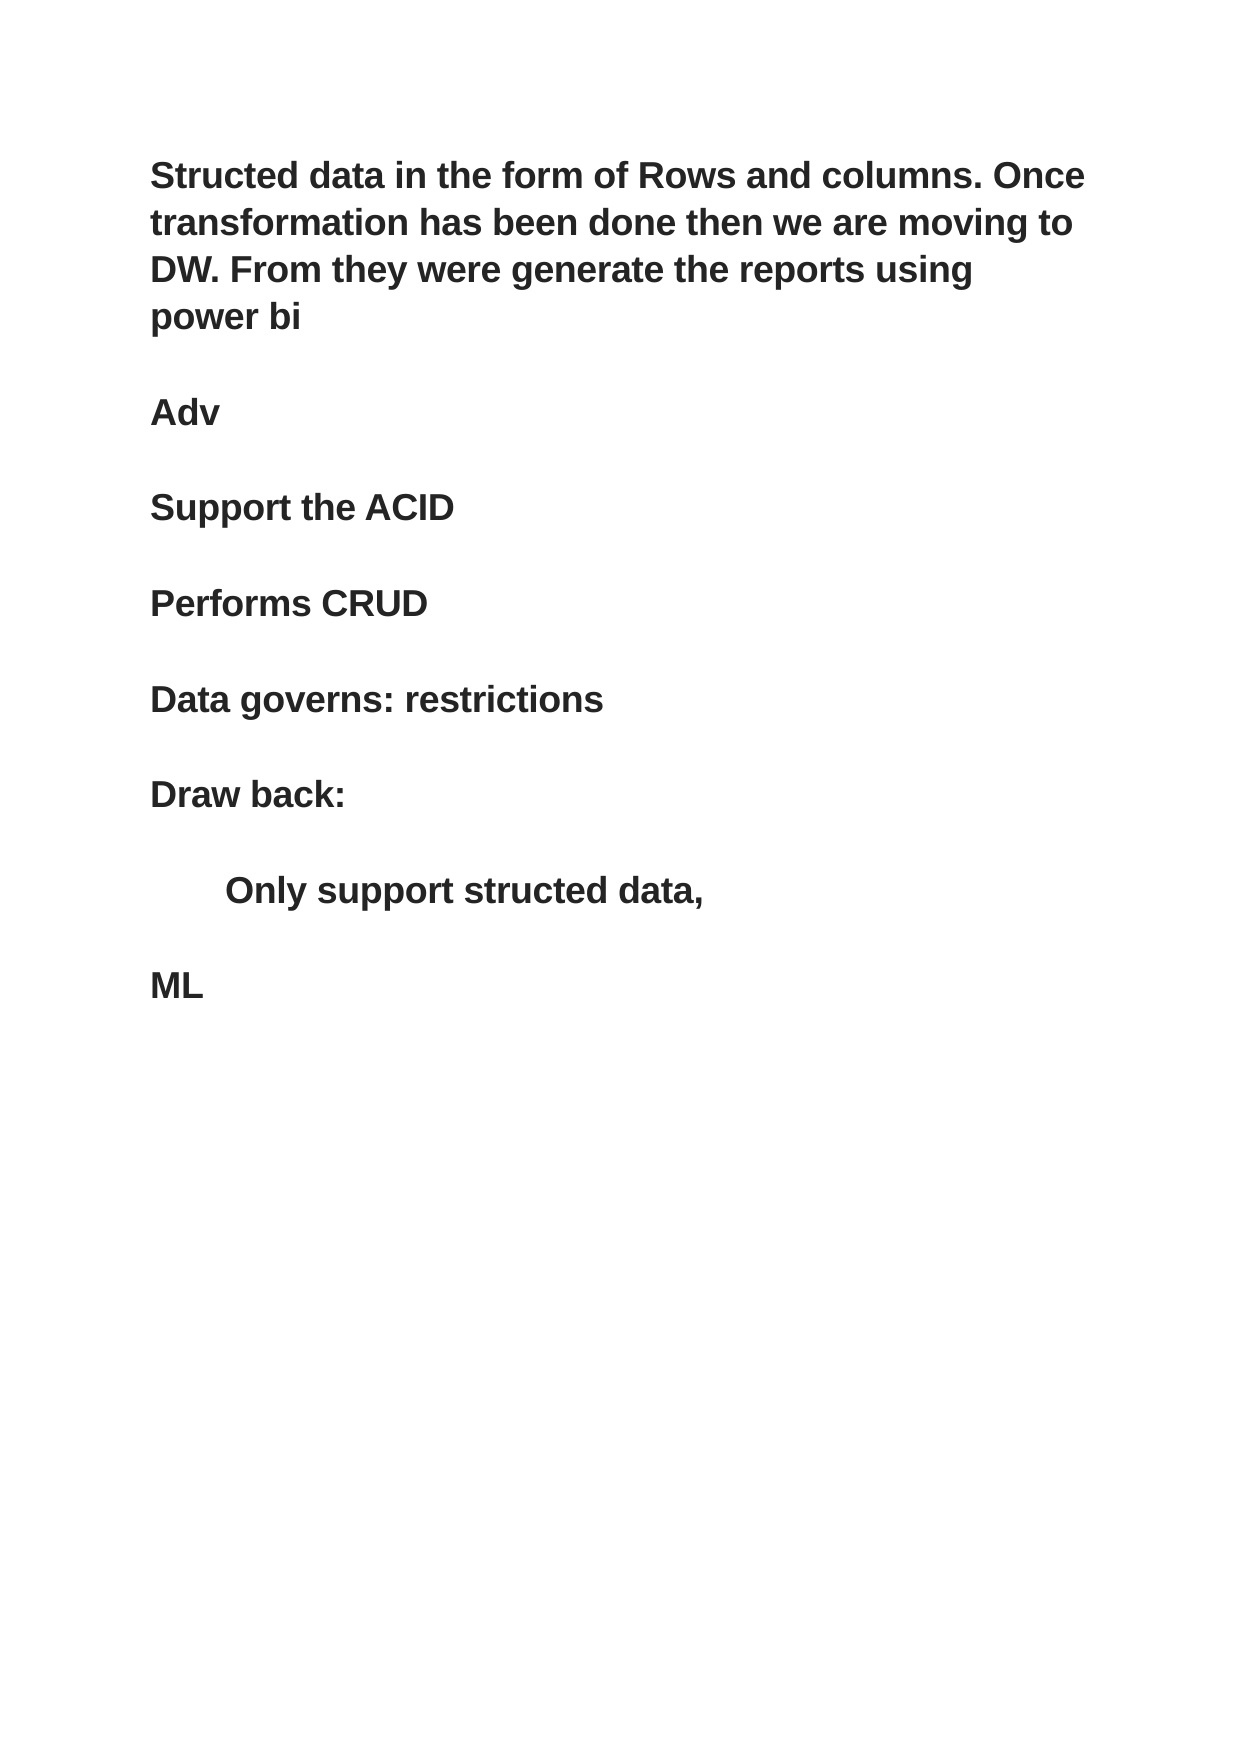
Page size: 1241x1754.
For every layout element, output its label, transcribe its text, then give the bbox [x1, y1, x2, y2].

text Draw back: [150, 769, 1090, 816]
text ML [150, 960, 1090, 1007]
text Only support structed data, [150, 864, 1090, 911]
text Structed data in the form of Rows and columns. Once transformation has been done then we are moving to DW. From they were generate the reports using power bi [150, 150, 1090, 337]
text Data governs: restrictions [150, 673, 1090, 720]
text Performs CRUD [150, 577, 1090, 624]
text Adv [150, 386, 1090, 433]
text Support the ACID [150, 482, 1090, 529]
